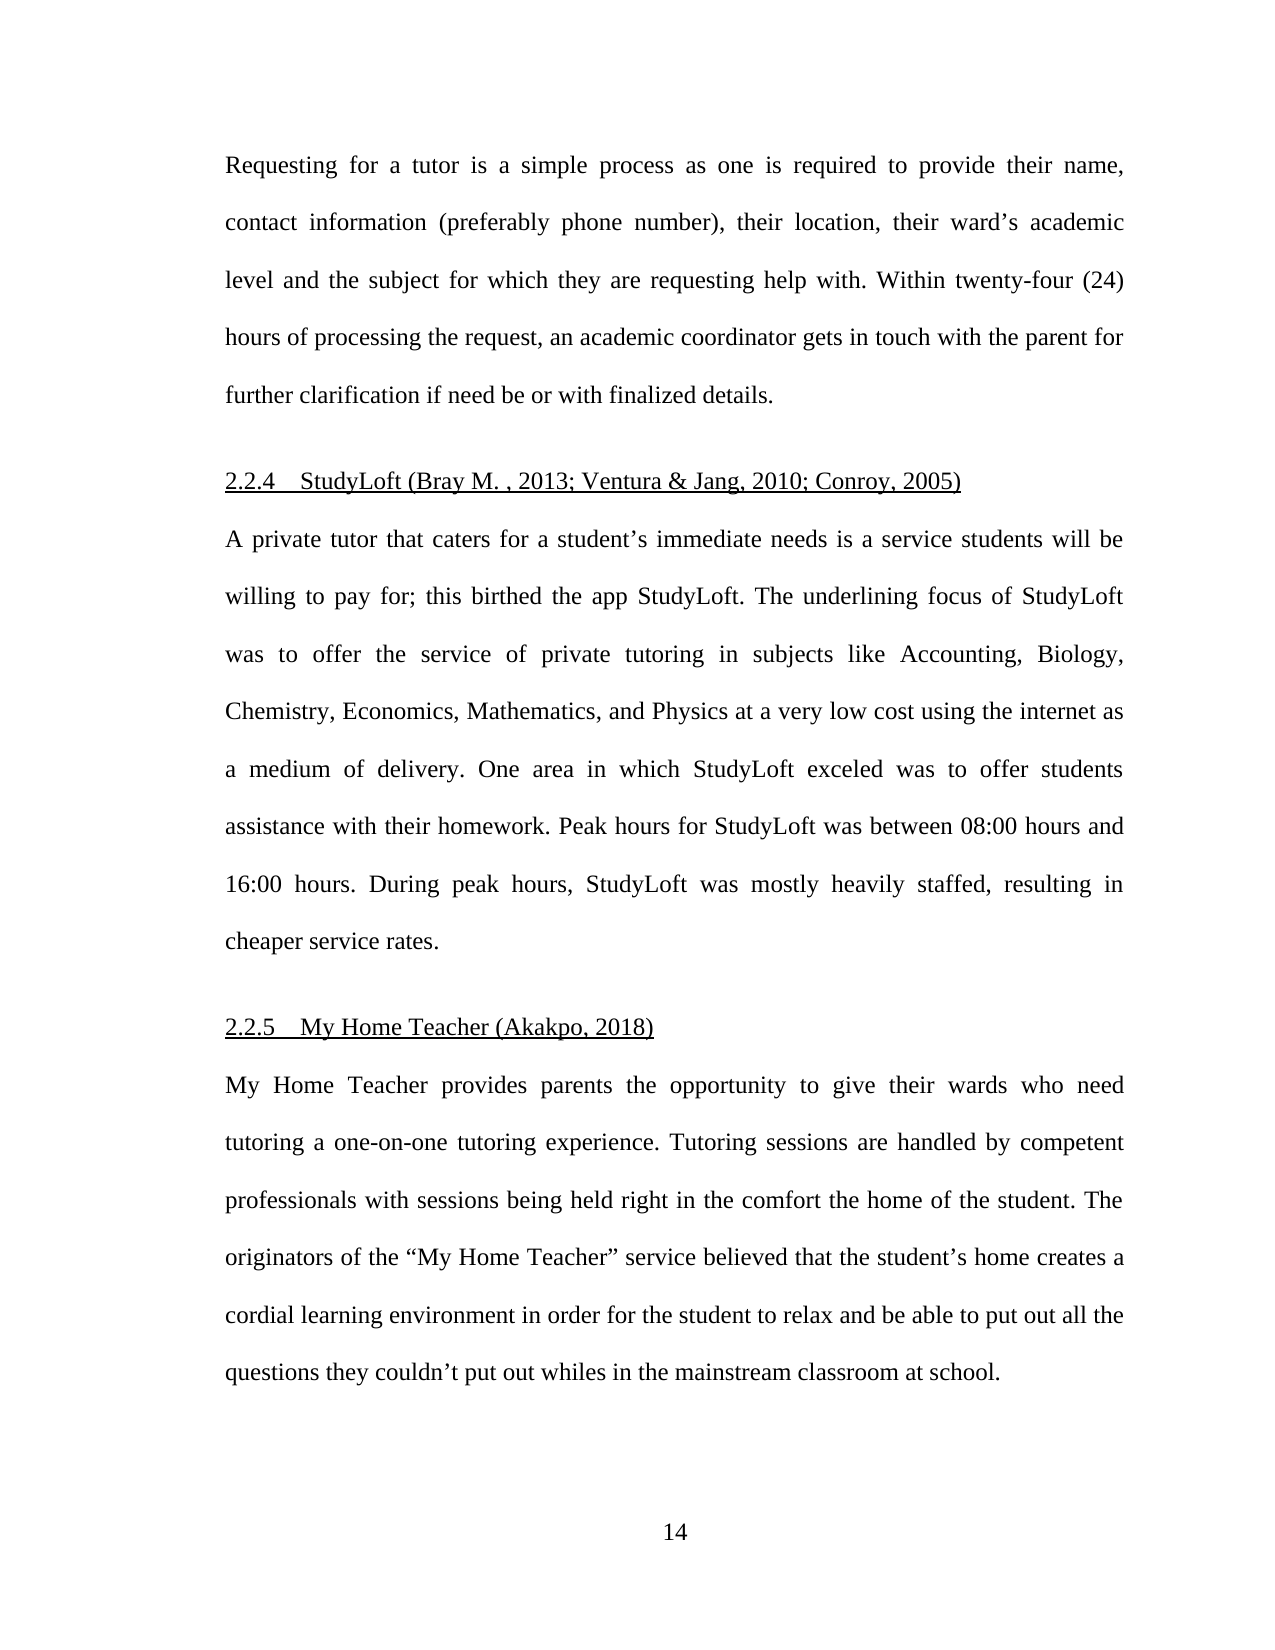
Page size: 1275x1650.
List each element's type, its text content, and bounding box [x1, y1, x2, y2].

text A private tutor that caters for a student’s immediate needs is a service students will be willing to pay for; this birthed the app StudyLoft. The underlining focus of StudyLoft was to offer the service of private tutoring in subjects like Accounting, Biology, Chemistry, Economics, Mathematics, and Physics at a very low cost using the internet as a medium of delivery. One area in which StudyLoft exceled was to offer students assistance with their homework. Peak hours for StudyLoft was between 08:00 hours and 16:00 hours. During peak hours, StudyLoft was mostly heavily staffed, resulting in cheaper service rates. [225, 524, 1125, 955]
subtitle My Home Teacher [225, 1012, 1125, 1041]
text My Home Teacher provides parents the opportunity to give their wards who need tutoring a one-on-one tutoring experience. Tutoring sessions are handled by competent professionals with sessions being held right in the comfort the home of the student. The originators of the “My Home Teacher” service believed that the student’s home creates a cordial learning environment in order for the student to relax and be able to put out all the questions they couldn’t put out whiles in the mainstream classroom at school. [225, 1070, 1125, 1386]
text Requesting for a tutor is a simple process as one is required to provide their name, contact information (preferably phone number), their location, their ward’s academic level and the subject for which they are requesting help with. Within twenty-four (24) hours of processing the request, an academic coordinator gets in touch with the parent for further clarification if need be or with finalized details. [225, 150, 1125, 409]
subtitle StudyLoft [225, 466, 1125, 495]
